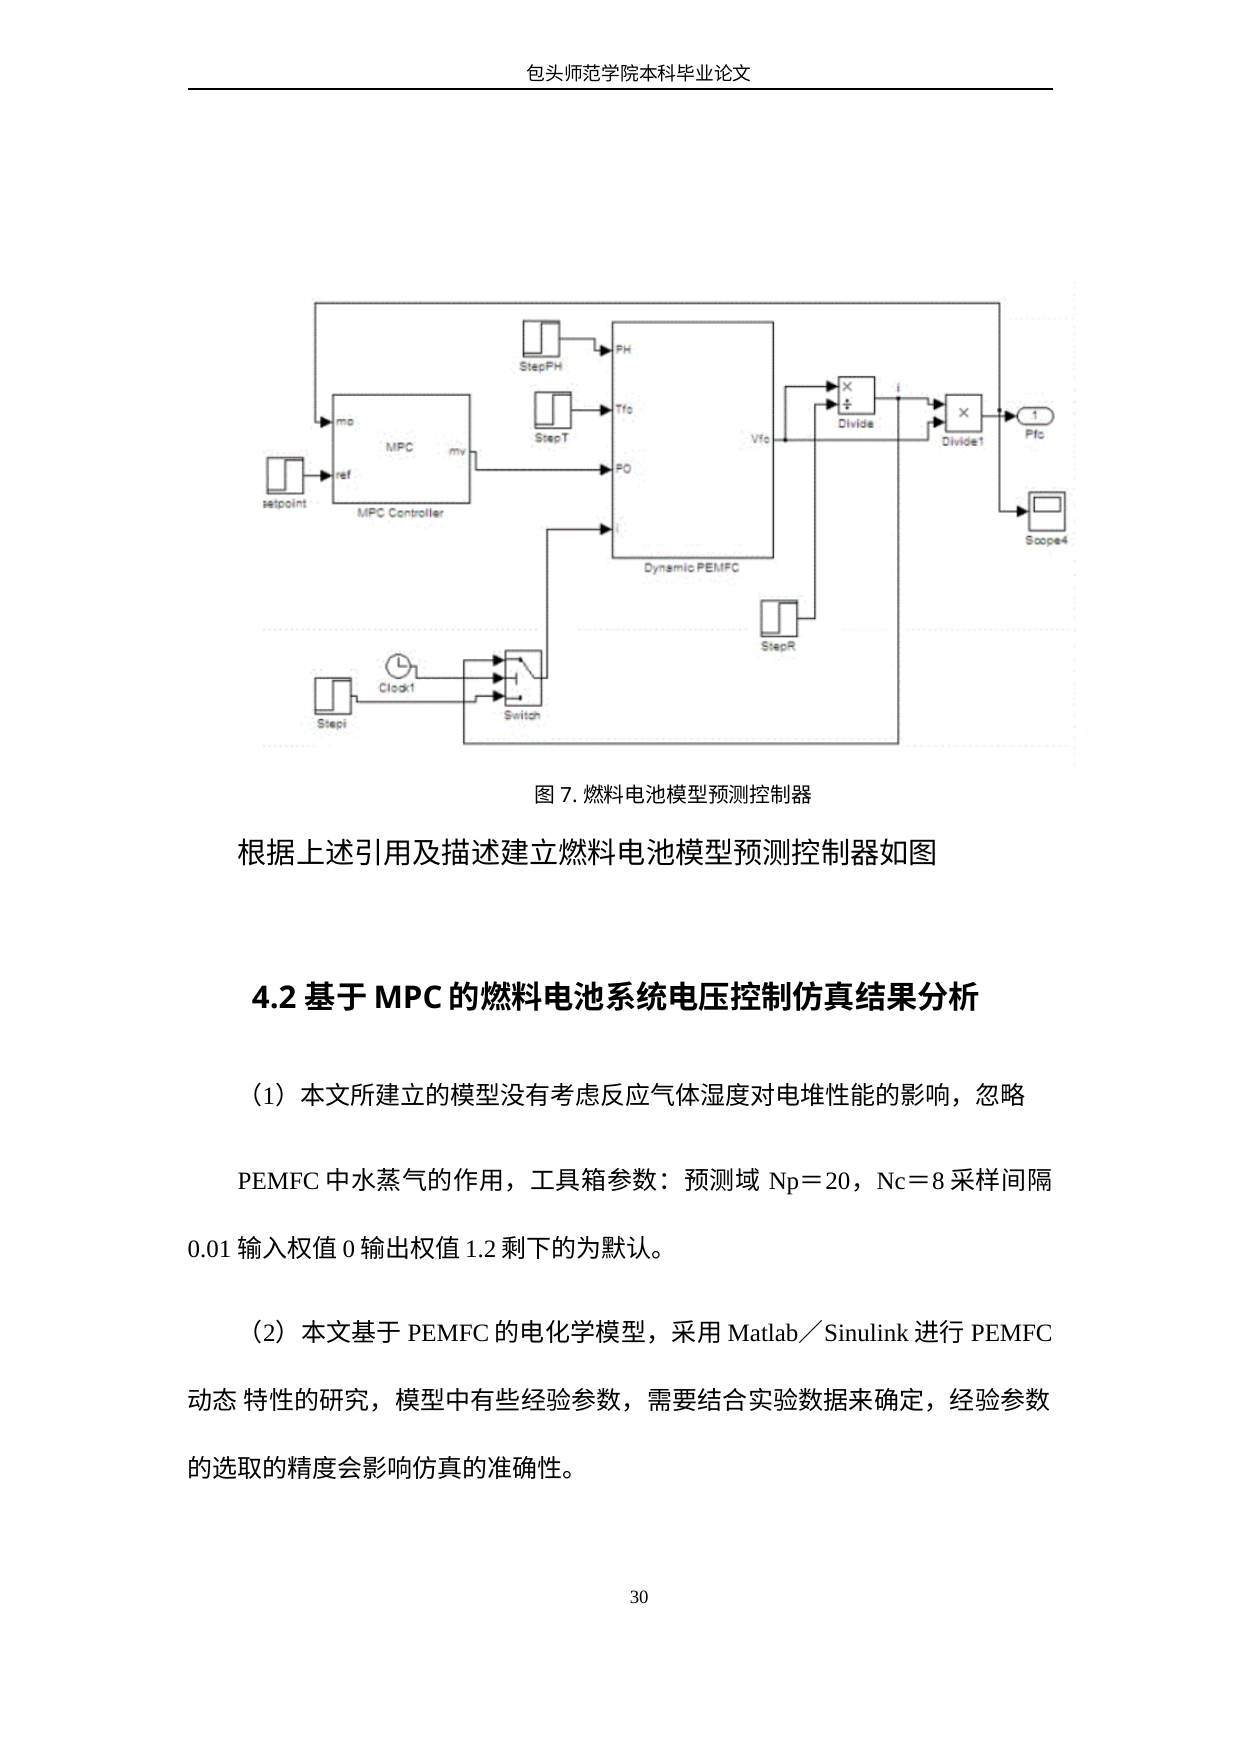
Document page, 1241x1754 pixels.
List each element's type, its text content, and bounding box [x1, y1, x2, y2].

text （2）本文基于PEMFC的电化学模型，采用Matlab／Sinulink进行 PEMFC动态 特性的研究，模型中有些经验参数，需要结合实验数据来确定，经验参数的选取的精度会影响仿真的准确性。 [187, 1297, 1053, 1501]
subtitle 4.2 基于MPC的燃料电池系统电压控制仿真结果分析 [187, 961, 1053, 1029]
text （1）本文所建立的模型没有考虑反应气体湿度对电堆性能的影响，忽略 [187, 1059, 1053, 1127]
picture [219, 255, 1085, 769]
text PEMFC中水蒸气的作用，工具箱参数：预测域 Np＝20，Nc＝8采样间隔0.01 输入权值0输出权值1.2剩下的为默认。 [187, 1144, 1053, 1280]
